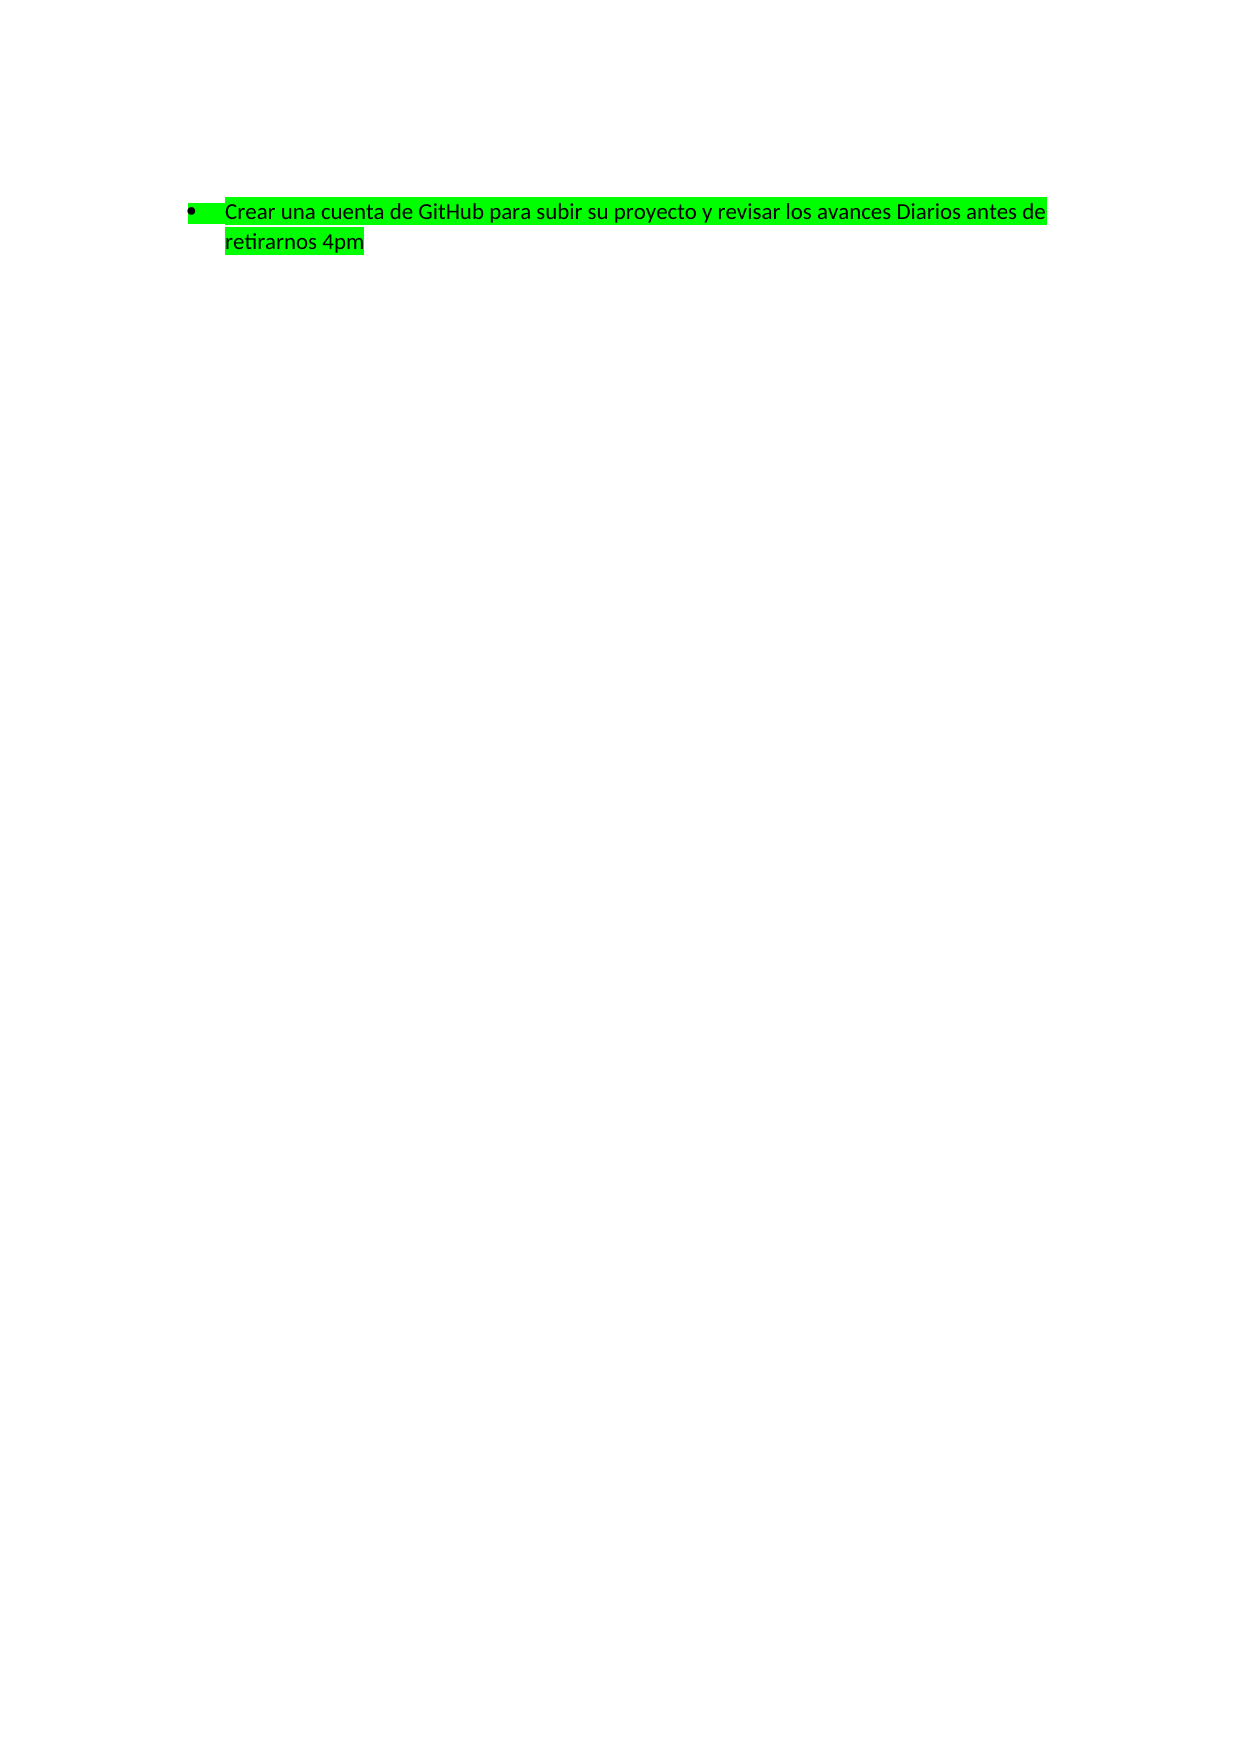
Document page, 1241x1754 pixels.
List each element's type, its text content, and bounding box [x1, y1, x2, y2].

list Crear una cuenta de GitHub para subir su proyecto y revisar los avances Diarios antes de retirarnos 4pm [187, 197, 1090, 255]
